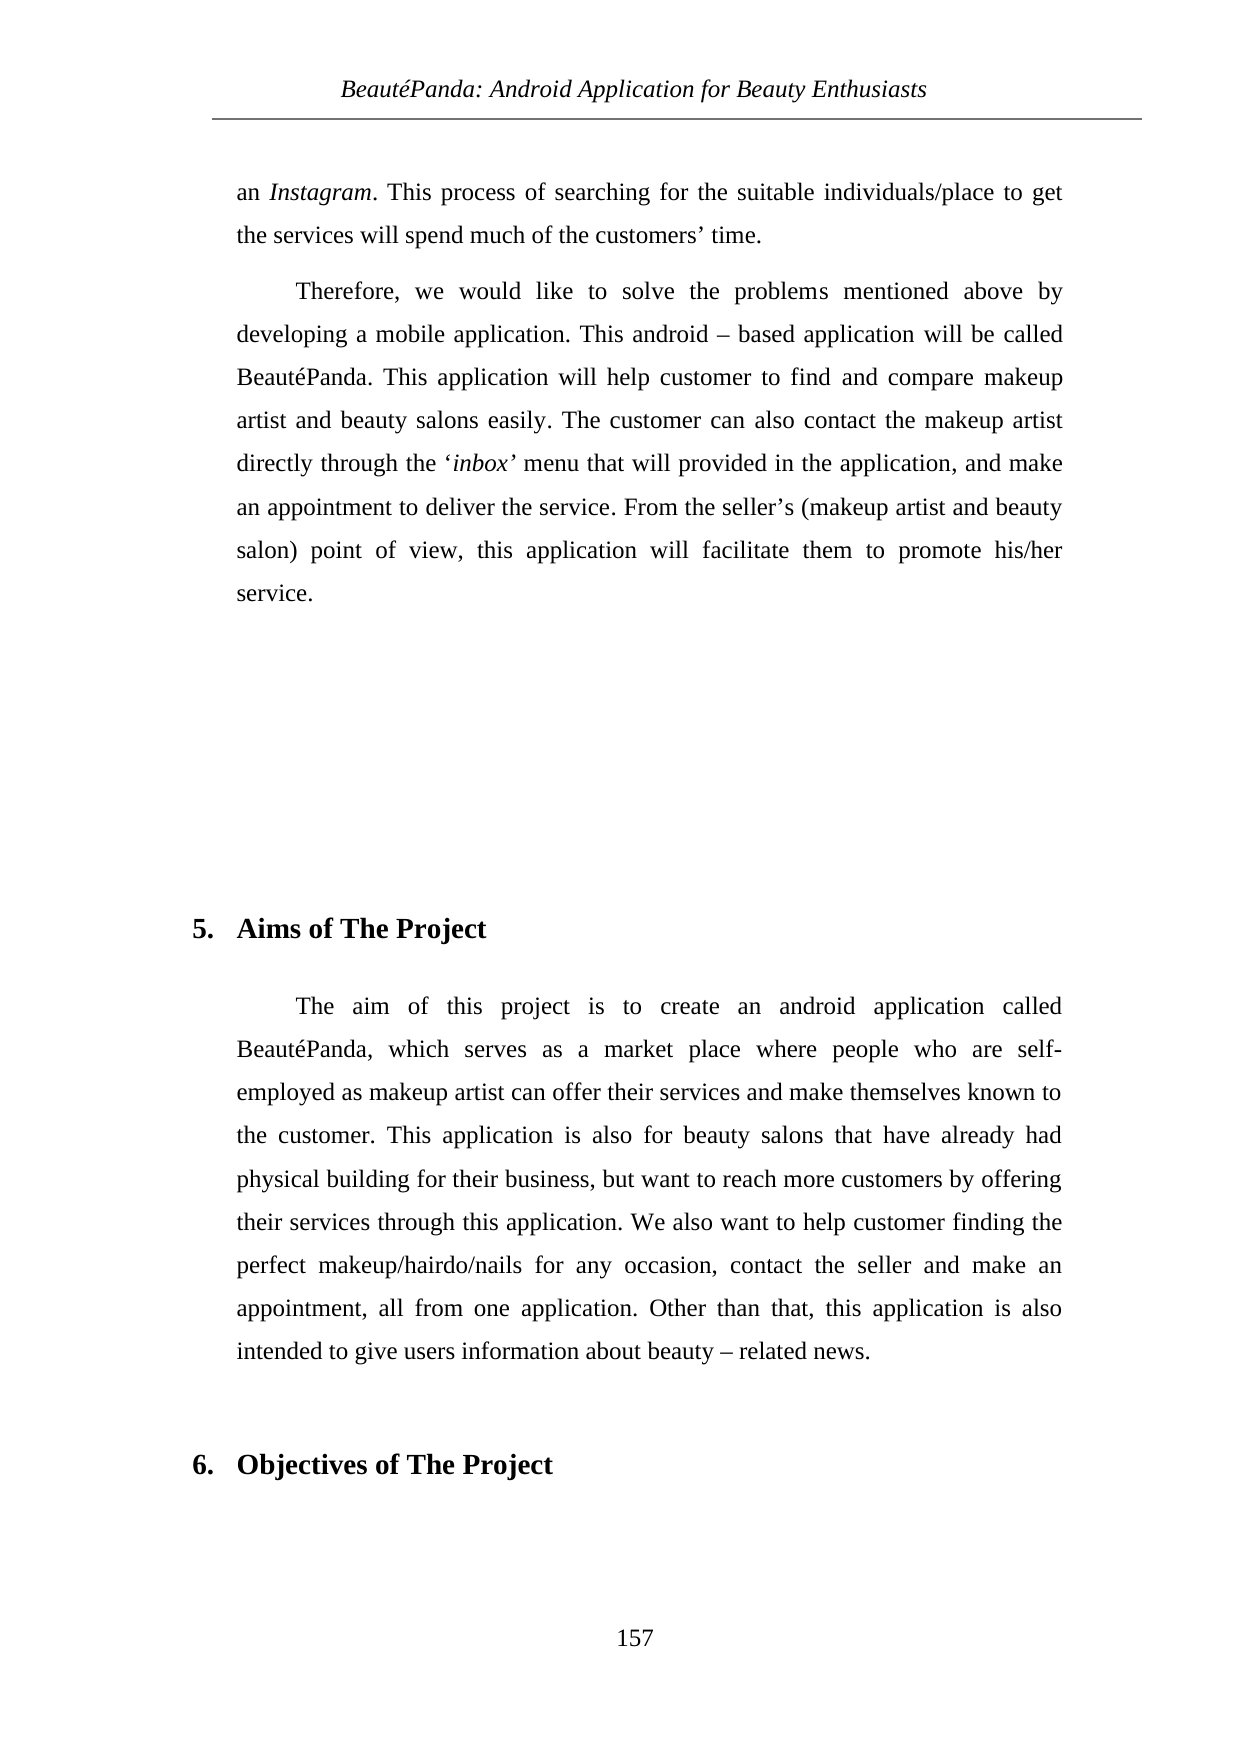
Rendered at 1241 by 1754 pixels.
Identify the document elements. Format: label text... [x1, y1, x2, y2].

text The aim of this project is to create an android application called BeautéPanda, which serves as a market place where people who are self-employed as makeup artist can offer their services and make themselves known to the customer. This application is also for beauty salons that have already had physical building for their business, but want to reach more customers by offering their services through this application. We also want to help customer finding the perfect makeup/hairdo/nails for any occasion, contact the seller and make an appointment, all from one application. Other than that, this application is also intended to give users information about beauty – related news. [236, 991, 1063, 1365]
list Objectives of The Project [192, 1447, 1063, 1481]
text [236, 177, 1063, 249]
text Therefore, we would like to solve the problems mentioned above by developing a mobile application. This android – based application will be called BeautéPanda. This application will help customer to find and compare makeup artist and beauty salons easily. The customer can also contact the makeup artist directly through the ‘inbox’ menu that will provided in the application, and make an appointment to deliver the service. From the seller’s (makeup artist and beauty salon) point of view, this application will facilitate them to promote his/her service. [236, 276, 1063, 607]
list Aims of The Project [192, 912, 1063, 945]
